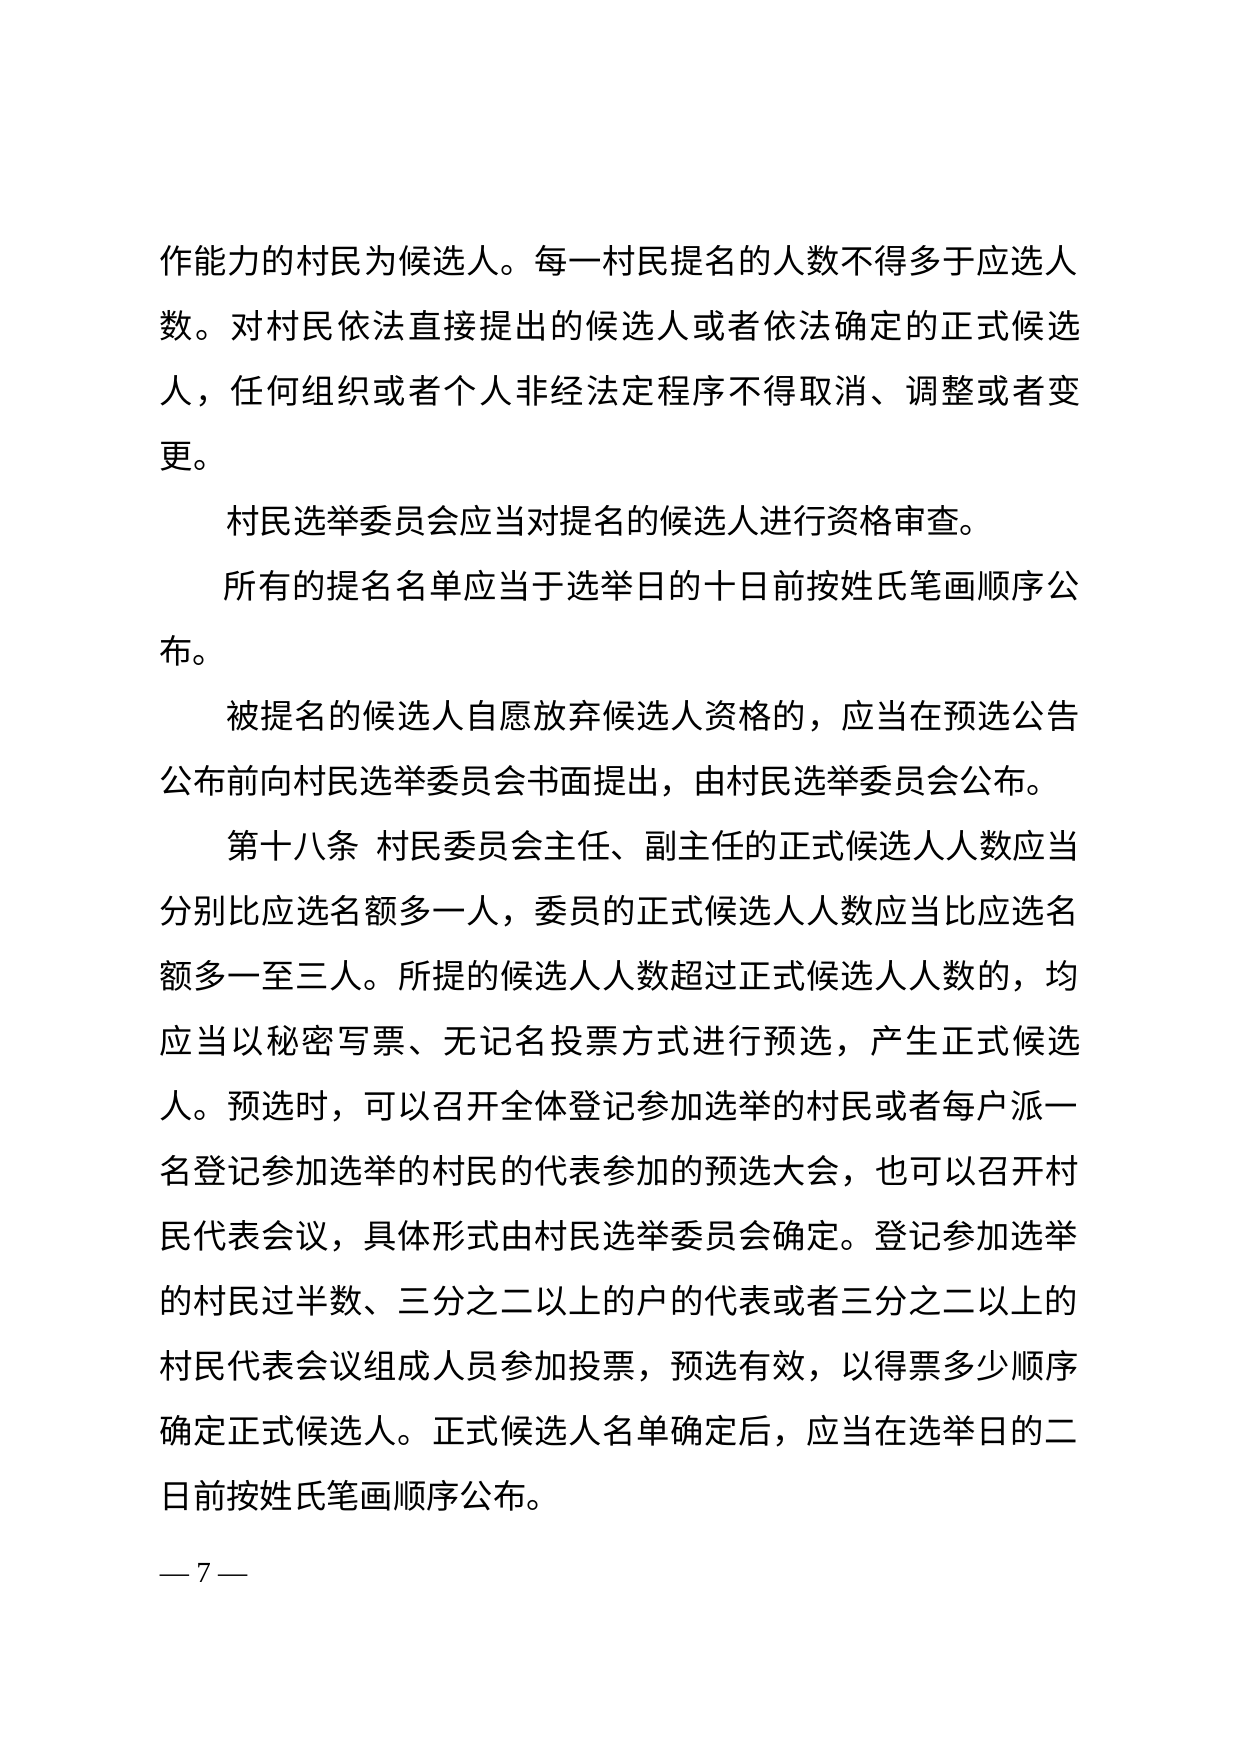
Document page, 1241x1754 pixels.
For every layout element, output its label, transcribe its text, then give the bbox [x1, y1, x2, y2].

text 所有的提名名单应当于选举日的十日前按姓氏笔画顺序公布。 [159, 552, 1081, 682]
text 被提名的候选人自愿放弃候选人资格的，应当在预选公告公布前向村民选举委员会书面提出，由村民选举委员会公布。 [159, 682, 1081, 812]
text 村民选举委员会应当对提名的候选人进行资格审查。 [159, 487, 1081, 552]
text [159, 227, 1081, 487]
text 第十八条 村民委员会主任、副主任的正式候选人人数应当分别比应选名额多一人，委员的正式候选人人数应当比应选名额多一至三人。所提的候选人人数超过正式候选人人数的，均应当以秘密写票、无记名投票方式进行预选，产生正式候选人。预选时，可以召开全体登记参加选举的村民或者每户派一名登记参加选举的村民的代表参加的预选大会，也可以召开村民代表会议，具体形式由村民选举委员会确定。登记参加选举的村民过半数、三分之二以上的户的代表或者三分之二以上的村民代表会议组成人员参加投票，预选有效，以得票多少顺序确定正式候选人。正式候选人名单确定后，应当在选举日的二日前按姓氏笔画顺序公布。 [159, 812, 1081, 1527]
